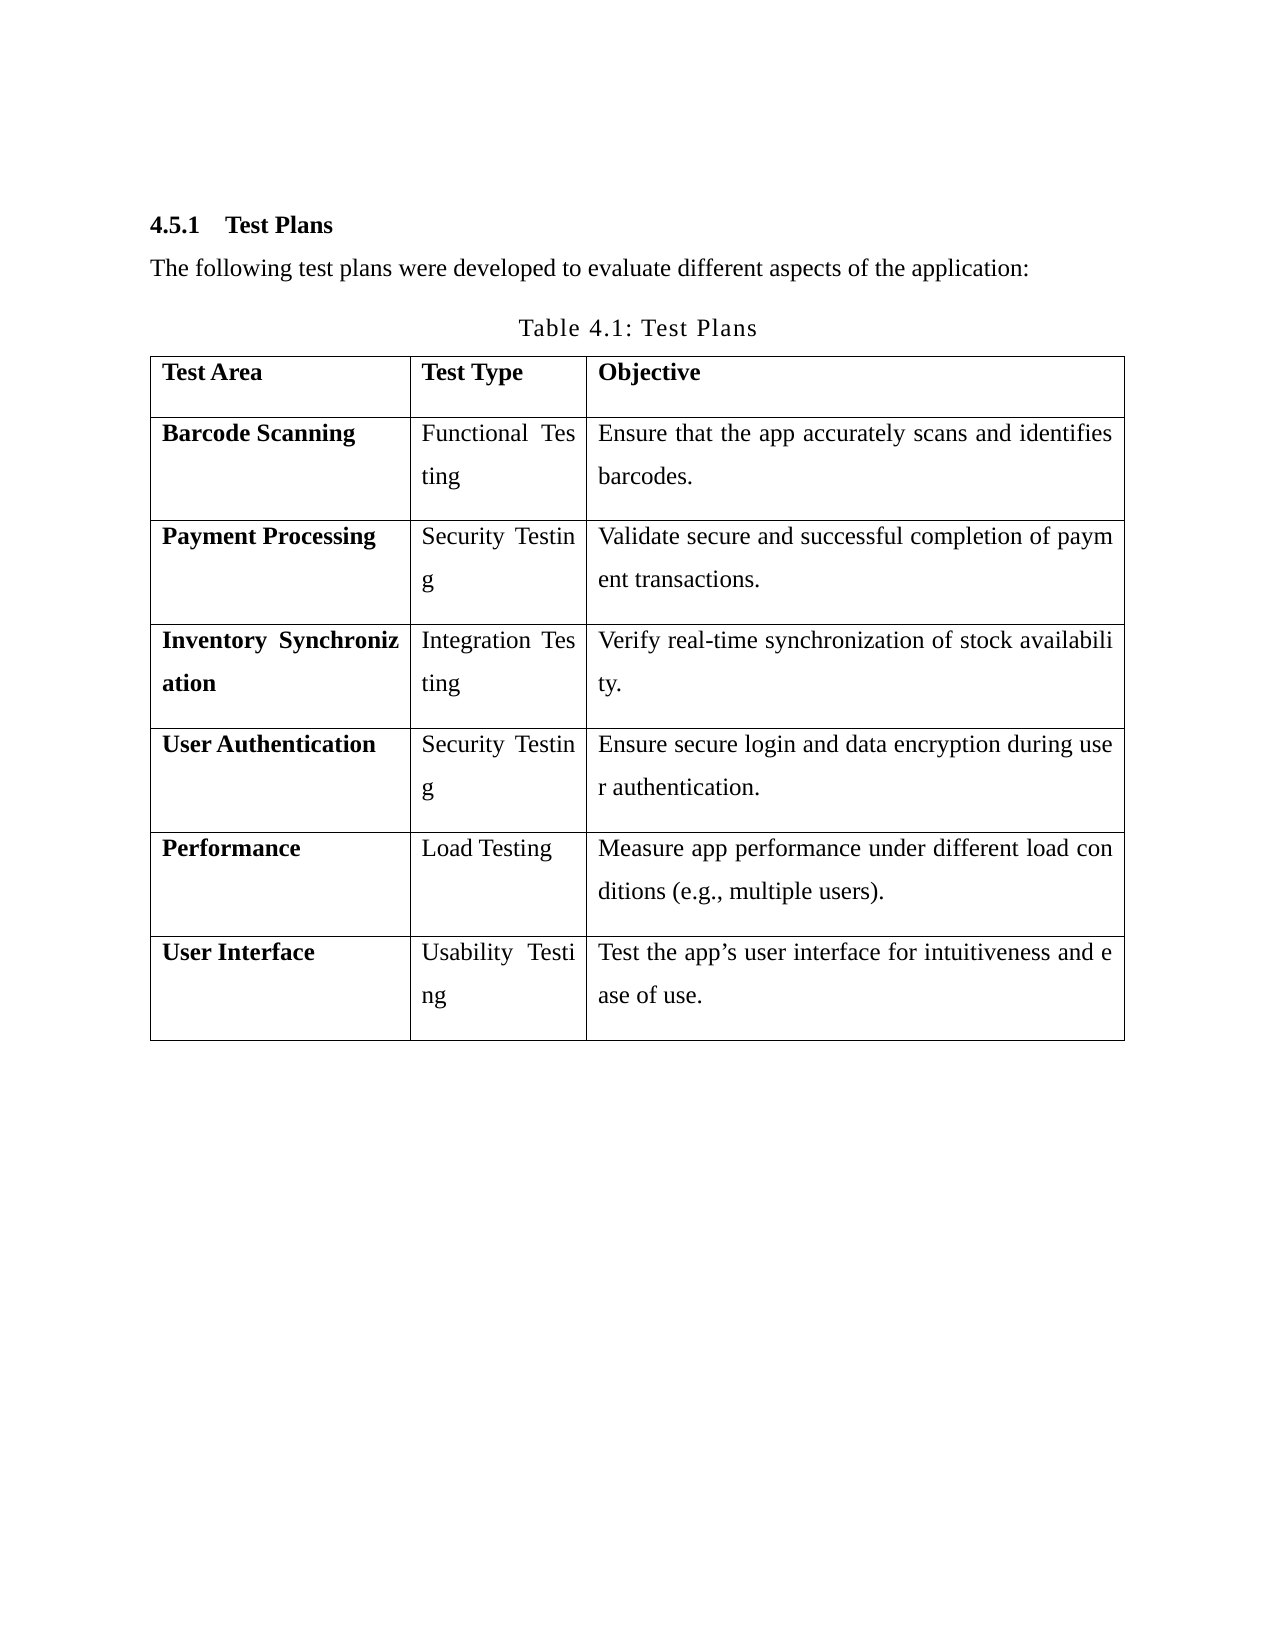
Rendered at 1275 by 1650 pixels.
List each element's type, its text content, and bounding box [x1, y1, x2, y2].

table_cell Barcode Scanning [151, 418, 410, 520]
table_cell Inventory Synchronization [151, 625, 410, 728]
table_cell Payment Processing [151, 521, 410, 624]
subtitle 4.5.1 Test Plans [150, 210, 1125, 238]
table_cell Verify real-time synchronization of stock availability. [587, 625, 1124, 728]
subtitle Table 4.1: Test Plans [150, 313, 1125, 341]
table_cell Security Testing [411, 729, 586, 832]
table_cell Security Testing [411, 521, 586, 624]
table_header Test Area [151, 357, 410, 417]
table_cell Ensure that the app accurately scans and identifies barcodes. [587, 418, 1124, 520]
table_cell Load Testing [411, 833, 586, 936]
text The following test plans were developed to evaluate different aspects of the application: [150, 253, 1125, 282]
table_header Test Type [411, 357, 586, 417]
table_header Objective [587, 357, 1124, 417]
table_cell Ensure secure login and data encryption during user authentication. [587, 729, 1124, 832]
table_cell Performance [151, 833, 410, 936]
table_cell Functional Testing [411, 418, 586, 520]
table_cell Validate secure and successful completion of payment transactions. [587, 521, 1124, 624]
table_cell Measure app performance under different load conditions (e.g., multiple users). [587, 833, 1124, 936]
table_cell User Authentication [151, 729, 410, 832]
table_cell User Interface [151, 937, 410, 1040]
table_cell Usability Testing [411, 937, 586, 1040]
table_cell Integration Testing [411, 625, 586, 728]
table_cell Test the app’s user interface for intuitiveness and ease of use. [587, 937, 1124, 1040]
